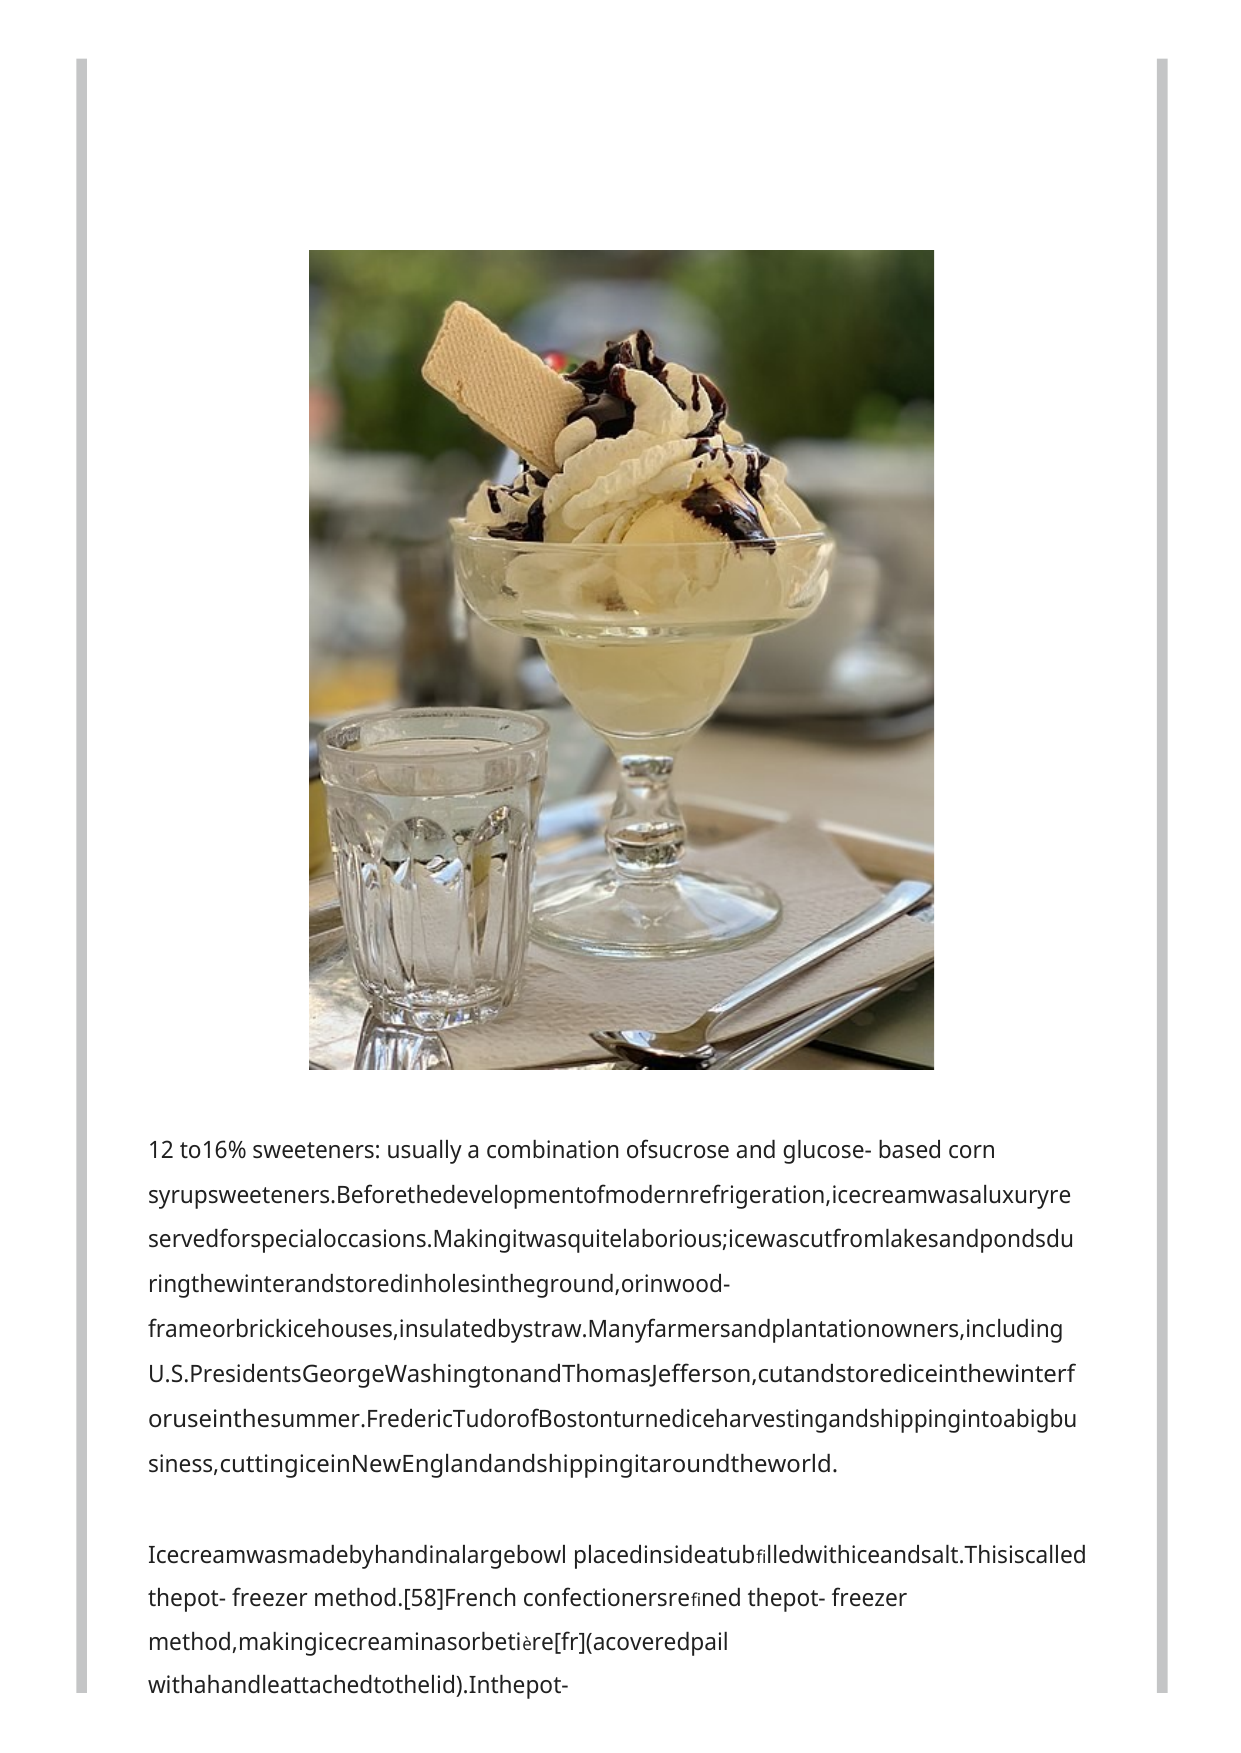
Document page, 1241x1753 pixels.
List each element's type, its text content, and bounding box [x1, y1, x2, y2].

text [148, 1538, 1096, 1700]
text 12 to16% sweeteners: usually a combination ofsucrose and glucose- based corn syrupsweeteners.Beforethedevelopmentofmodernrefrigeration,icecreamwasaluxuryreservedforspecialoccasions.Makingitwasquitelaborious;icewascutfromlakesandpondsduringthewinterandstoredinholesintheground,orinwood-frameorbrickicehouses,insulatedbystraw.Manyfarmersandplantationowners,includingU.S.PresidentsGeorgeWashingtonandThomasJefferson,cutandstorediceinthewinterforuseinthesummer.FredericTudorofBostonturnediceharvestingandshippingintoabigbusiness,cuttingiceinNewEnglandandshippingitaroundtheworld. [148, 1132, 1081, 1479]
picture [309, 250, 935, 1070]
